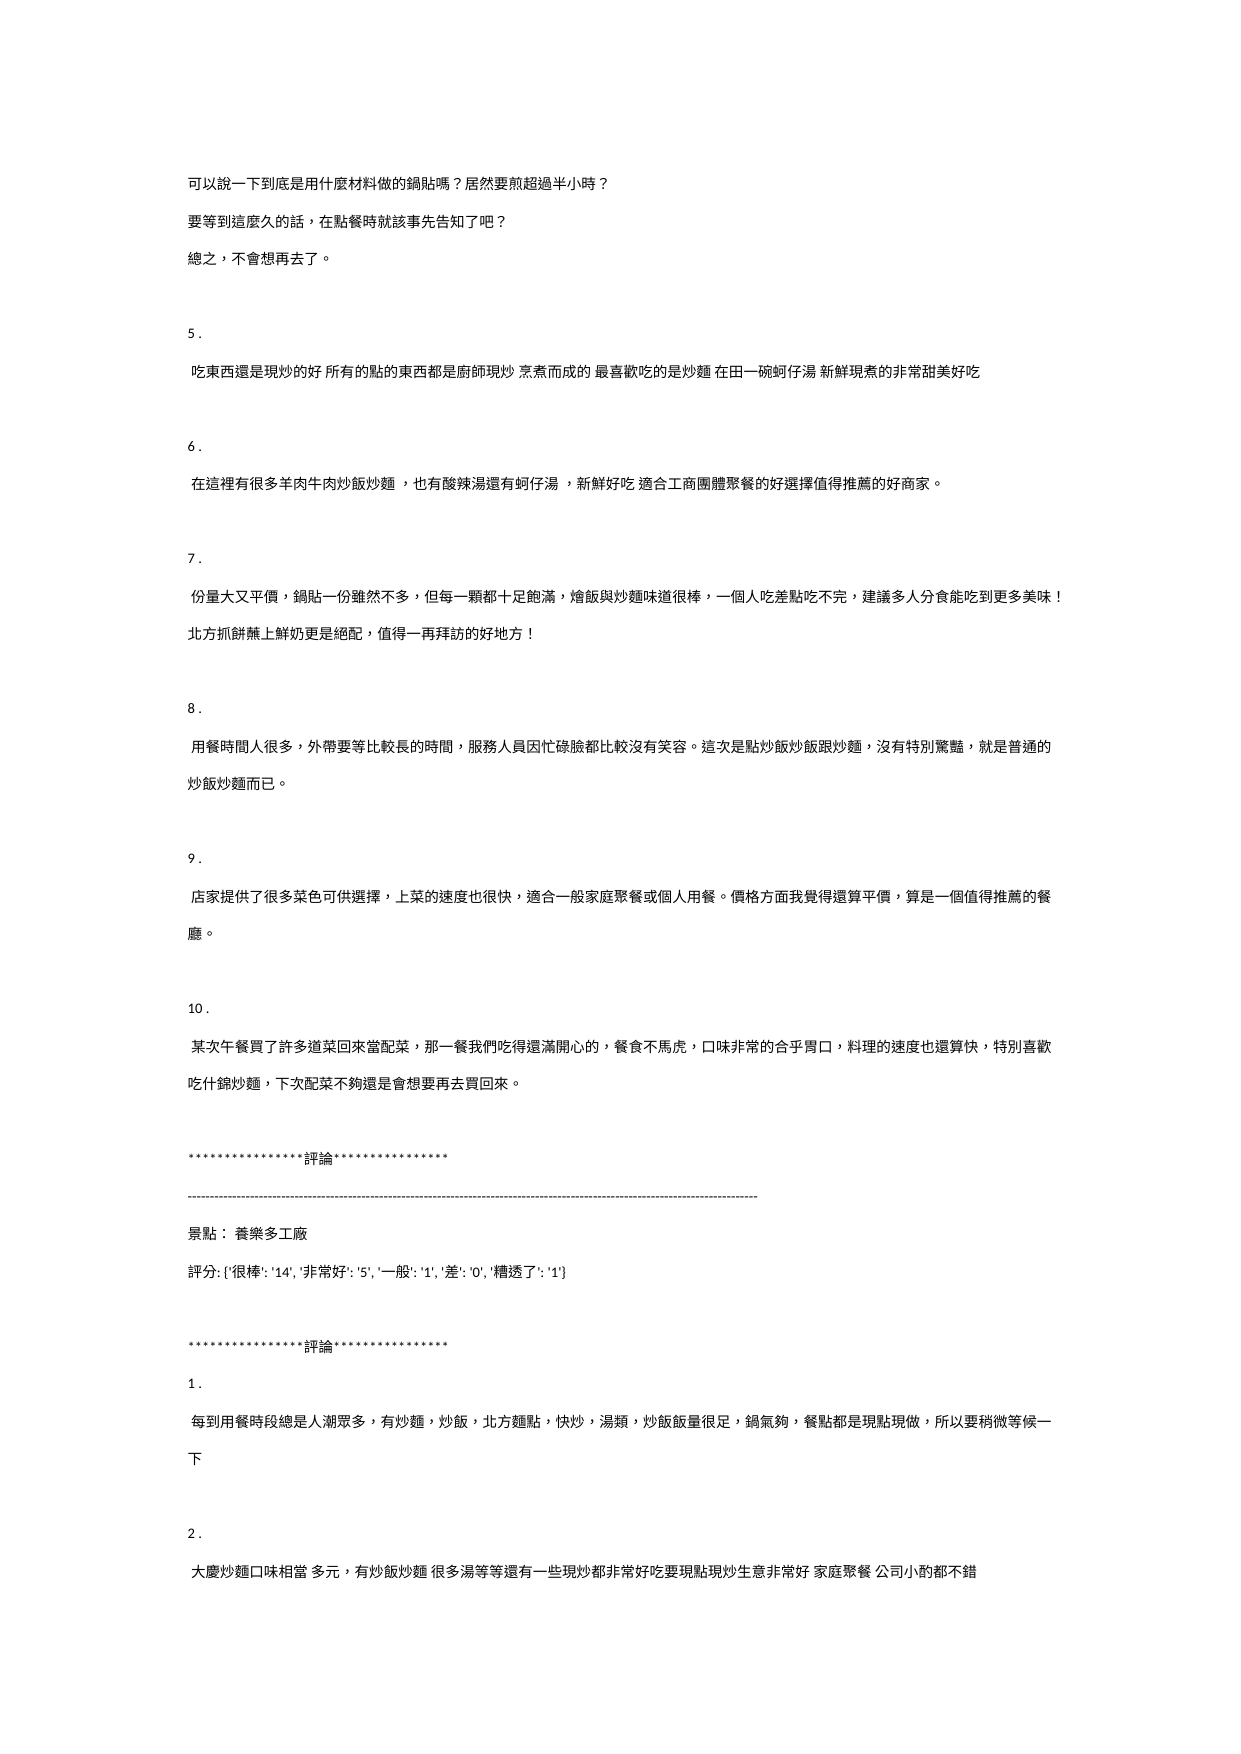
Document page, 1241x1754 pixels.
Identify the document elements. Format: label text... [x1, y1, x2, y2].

text 評分: {'很棒': '14', '非常好': '5', '一般': '1', '差': '0', '糟透了': '1'} [187, 1252, 1053, 1289]
text 要等到這麼久的話，在點餐時就該事先告知了吧？ [187, 202, 1053, 239]
text 7 . [187, 539, 1053, 577]
text 總之，不會想再去了。 [187, 239, 1053, 277]
text ****************評論**************** [187, 1139, 1053, 1177]
text 大慶炒麵口味相當 多元，有炒飯炒麵 很多湯等等還有一些現炒都非常好吃要現點現炒生意非常好 家庭聚餐 公司小酌都不錯 [187, 1552, 1053, 1589]
text ****************評論**************** [187, 1327, 1053, 1364]
text 吃東西還是現炒的好 所有的點的東西都是廚師現炒 烹煮而成的 最喜歡吃的是炒麵 在田一碗蚵仔湯 新鮮現煮的非常甜美好吃 [187, 352, 1053, 389]
text 份量大又平價，鍋貼一份雖然不多，但每一顆都十足飽滿，燴飯與炒麵味道很棒，一個人吃差點吃不完，建議多人分食能吃到更多美味！北方抓餅蘸上鮮奶更是絕配，值得一再拜訪的好地方！ [187, 577, 1053, 652]
text 10 . [187, 989, 1053, 1027]
text -------------------------------------------------------------------------------------------------------------------------------- [187, 1177, 1053, 1214]
text 某次午餐買了許多道菜回來當配菜，那一餐我們吃得還滿開心的，餐食不馬虎，口味非常的合乎胃口，料理的速度也還算快，特別喜歡吃什錦炒麵，下次配菜不夠還是會想要再去買回來。 [187, 1027, 1053, 1102]
text 店家提供了很多菜色可供選擇，上菜的速度也很快，適合一般家庭聚餐或個人用餐。價格方面我覺得還算平價，算是一個值得推薦的餐廳。 [187, 877, 1053, 952]
text 在這裡有很多羊肉牛肉炒飯炒麵 ，也有酸辣湯還有蚵仔湯 ，新鮮好吃 適合工商團體聚餐的好選擇值得推薦的好商家。 [187, 464, 1053, 502]
text 景點： 養樂多工廠 [187, 1214, 1053, 1252]
text 2 . [187, 1514, 1053, 1552]
text 1 . [187, 1364, 1053, 1402]
text 用餐時間人很多，外帶要等比較長的時間，服務人員因忙碌臉都比較沒有笑容。這次是點炒飯炒飯跟炒麵，沒有特別驚豔，就是普通的炒飯炒麵而已。 [187, 727, 1053, 802]
text 每到用餐時段總是人潮眾多，有炒麵，炒飯，北方麵點，快炒，湯類，炒飯飯量很足，鍋氣夠，餐點都是現點現做，所以要稍微等候一下 [187, 1402, 1053, 1477]
text 9 . [187, 839, 1053, 877]
text 8 . [187, 689, 1053, 727]
text 6 . [187, 427, 1053, 464]
text 可以說一下到底是用什麼材料做的鍋貼嗎？居然要煎超過半小時？ [187, 164, 1053, 202]
text 5 . [187, 314, 1053, 352]
